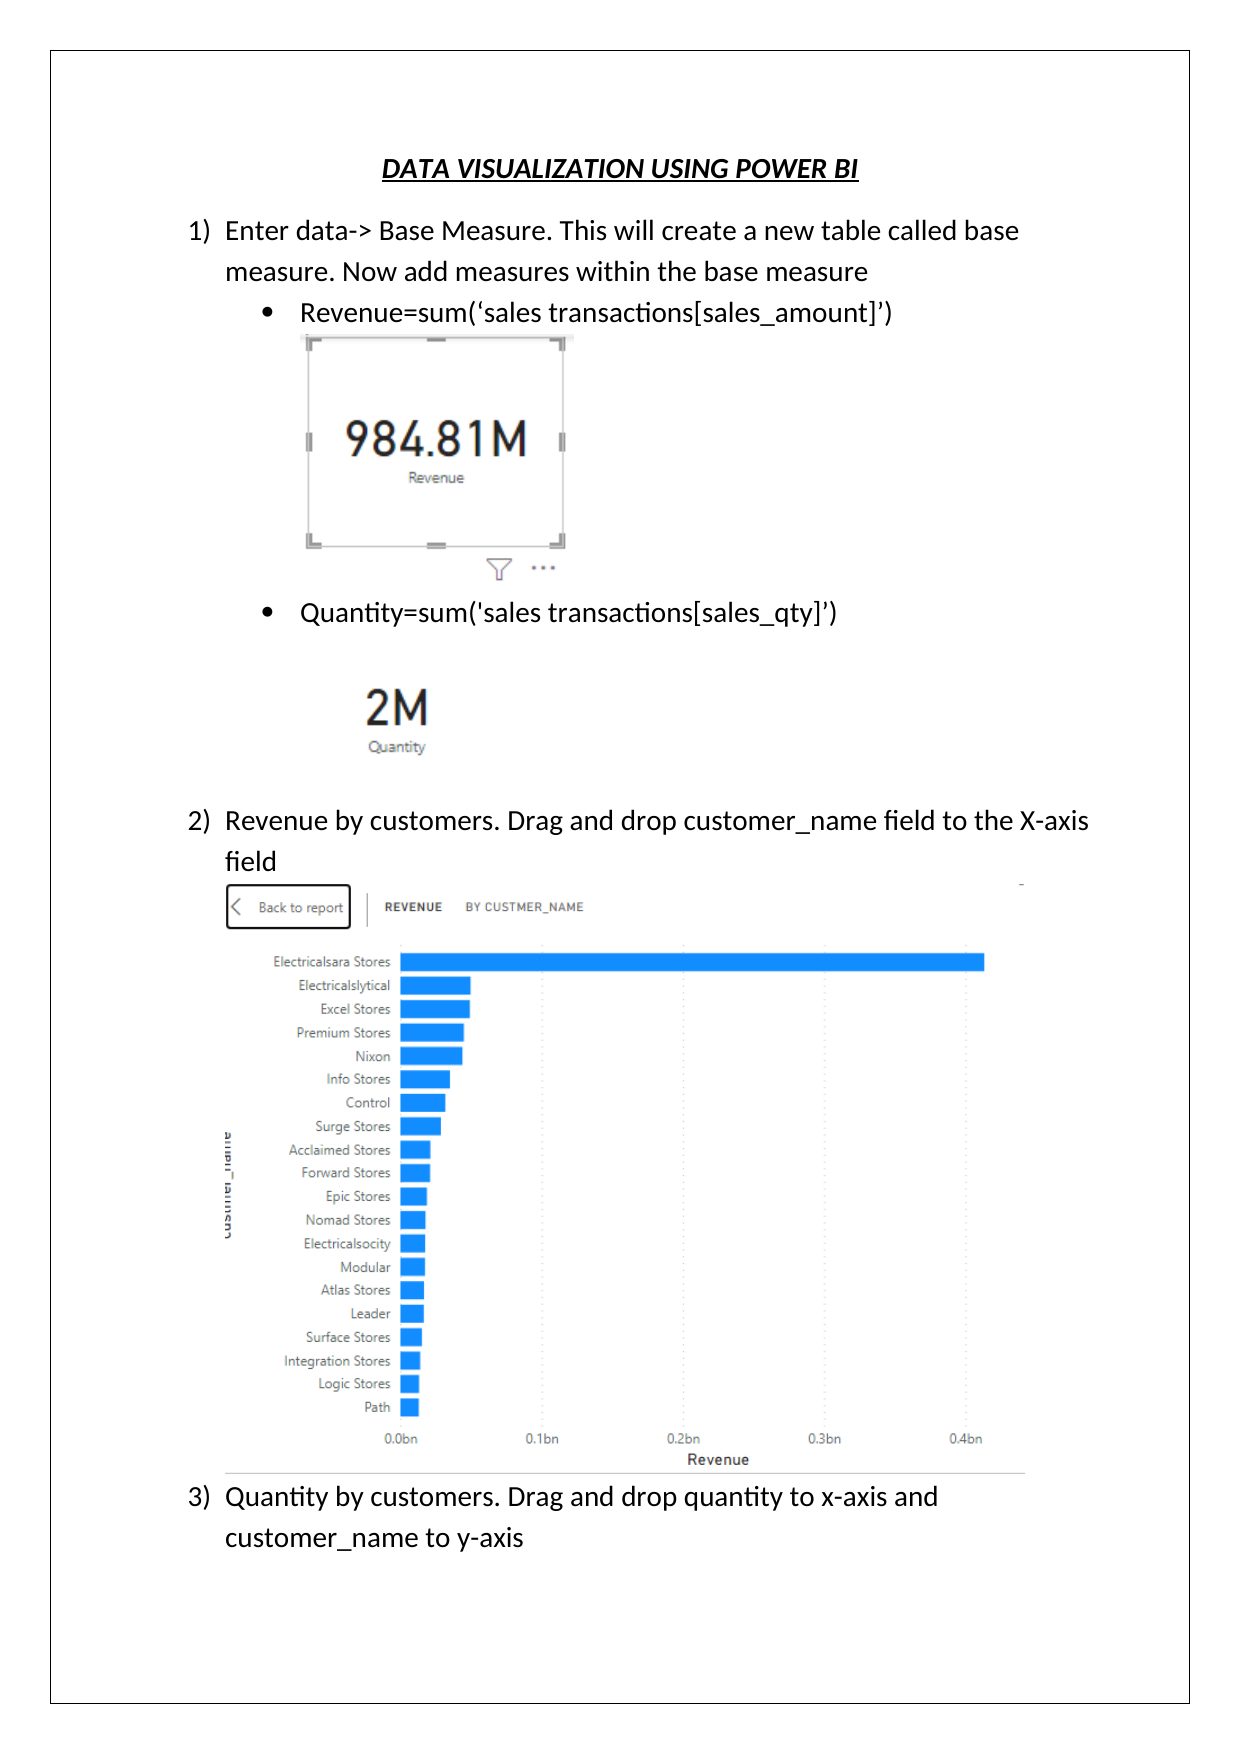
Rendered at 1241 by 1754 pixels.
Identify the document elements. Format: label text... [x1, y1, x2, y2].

list Revenue by customers. Drag and drop customer_name field to the X-axis field [187, 802, 1090, 879]
list Quantity by customers. Drag and drop quantity to x-axis and customer_name to y-axis [187, 1478, 1090, 1554]
picture [225, 884, 1026, 1474]
picture [300, 635, 499, 798]
list Enter data-> Base Measure. This will create a new table called base measure. Now add measures within the base measure [187, 212, 1090, 288]
list Revenue=sum(‘sales transactions[sales_amount]’) [262, 294, 1090, 329]
picture [300, 334, 574, 590]
list Quantity=sum('sales transactions[sales_qty]’) [262, 594, 1090, 630]
text DATA VISUALIZATION USING POWER BI [150, 150, 1090, 186]
